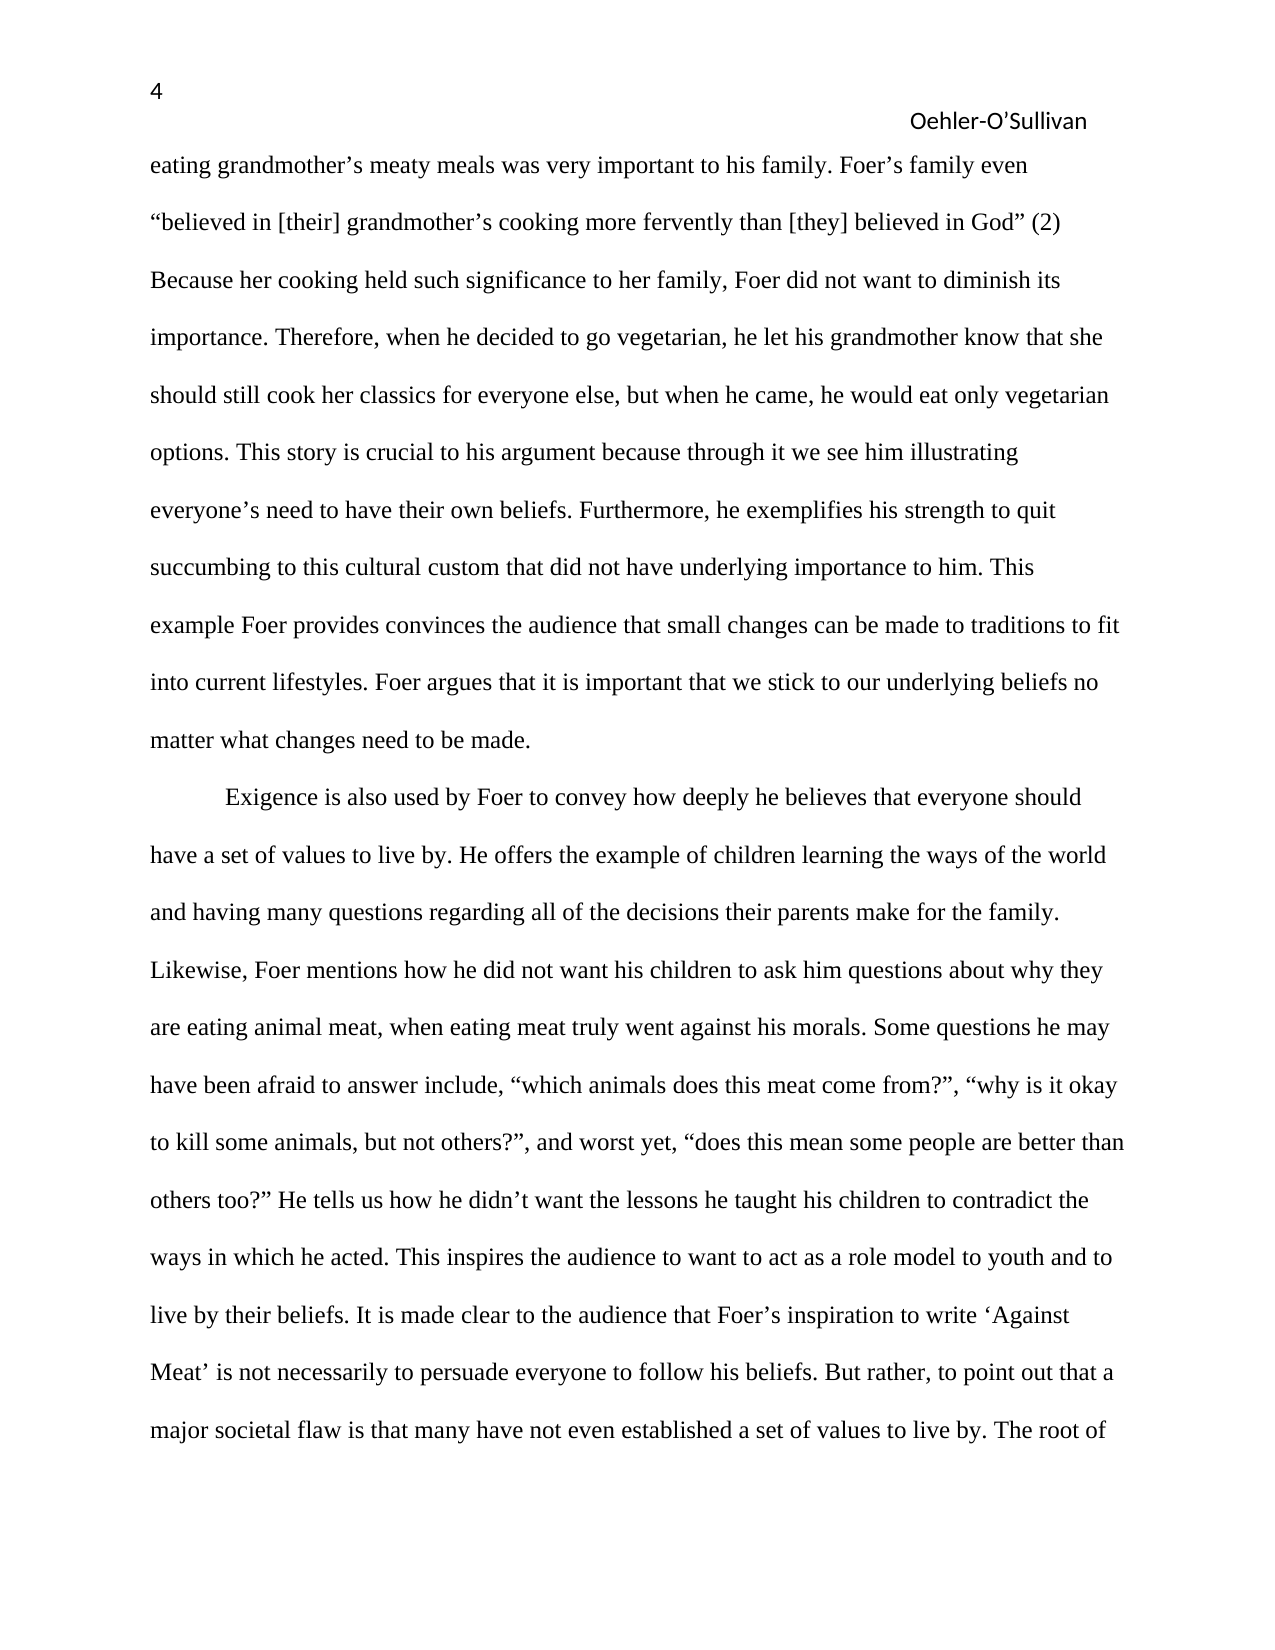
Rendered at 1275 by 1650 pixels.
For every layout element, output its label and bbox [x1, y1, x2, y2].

text [150, 150, 1125, 754]
text [150, 782, 1125, 1444]
